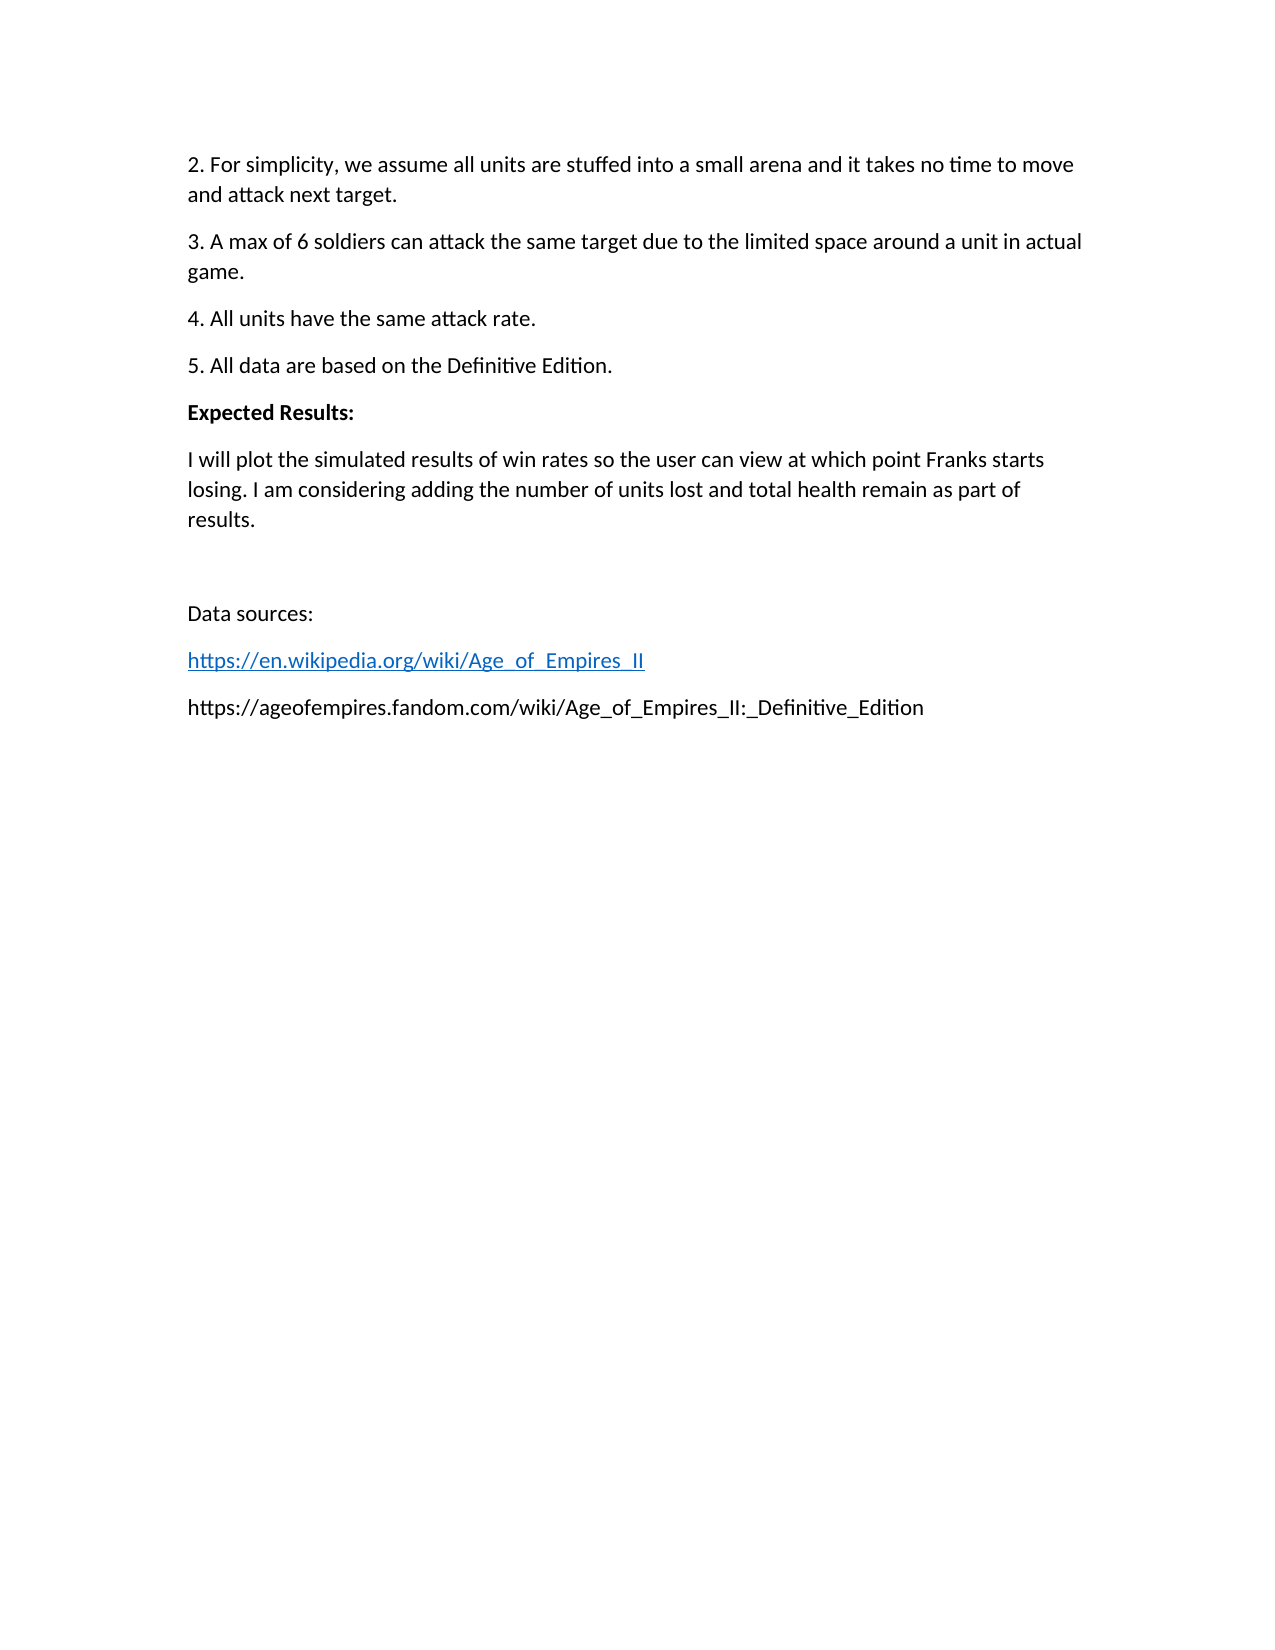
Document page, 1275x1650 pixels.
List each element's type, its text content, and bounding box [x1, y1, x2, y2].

text Data sources: [187, 599, 1087, 627]
text https://ageofempires.fandom.com/wiki/Age_of_Empires_II:_Definitive_Edition [187, 693, 1087, 721]
text 4. All units have the same attack rate. [187, 304, 1087, 332]
text https://en.wikipedia.org/wiki/Age_of_Empires_II [187, 646, 1087, 674]
text Expected Results: [187, 398, 1087, 426]
text 2. For simplicity, we assume all units are stuffed into a small arena and it takes no time to move and attack next target. [187, 150, 1087, 208]
text I will plot the simulated results of win rates so the user can view at which point Franks starts losing. I am considering adding the number of units lost and total health remain as part of results. [187, 445, 1087, 533]
text 3. A max of 6 soldiers can attack the same target due to the limited space around a unit in actual game. [187, 227, 1087, 285]
text 5. All data are based on the Definitive Edition. [187, 351, 1087, 379]
